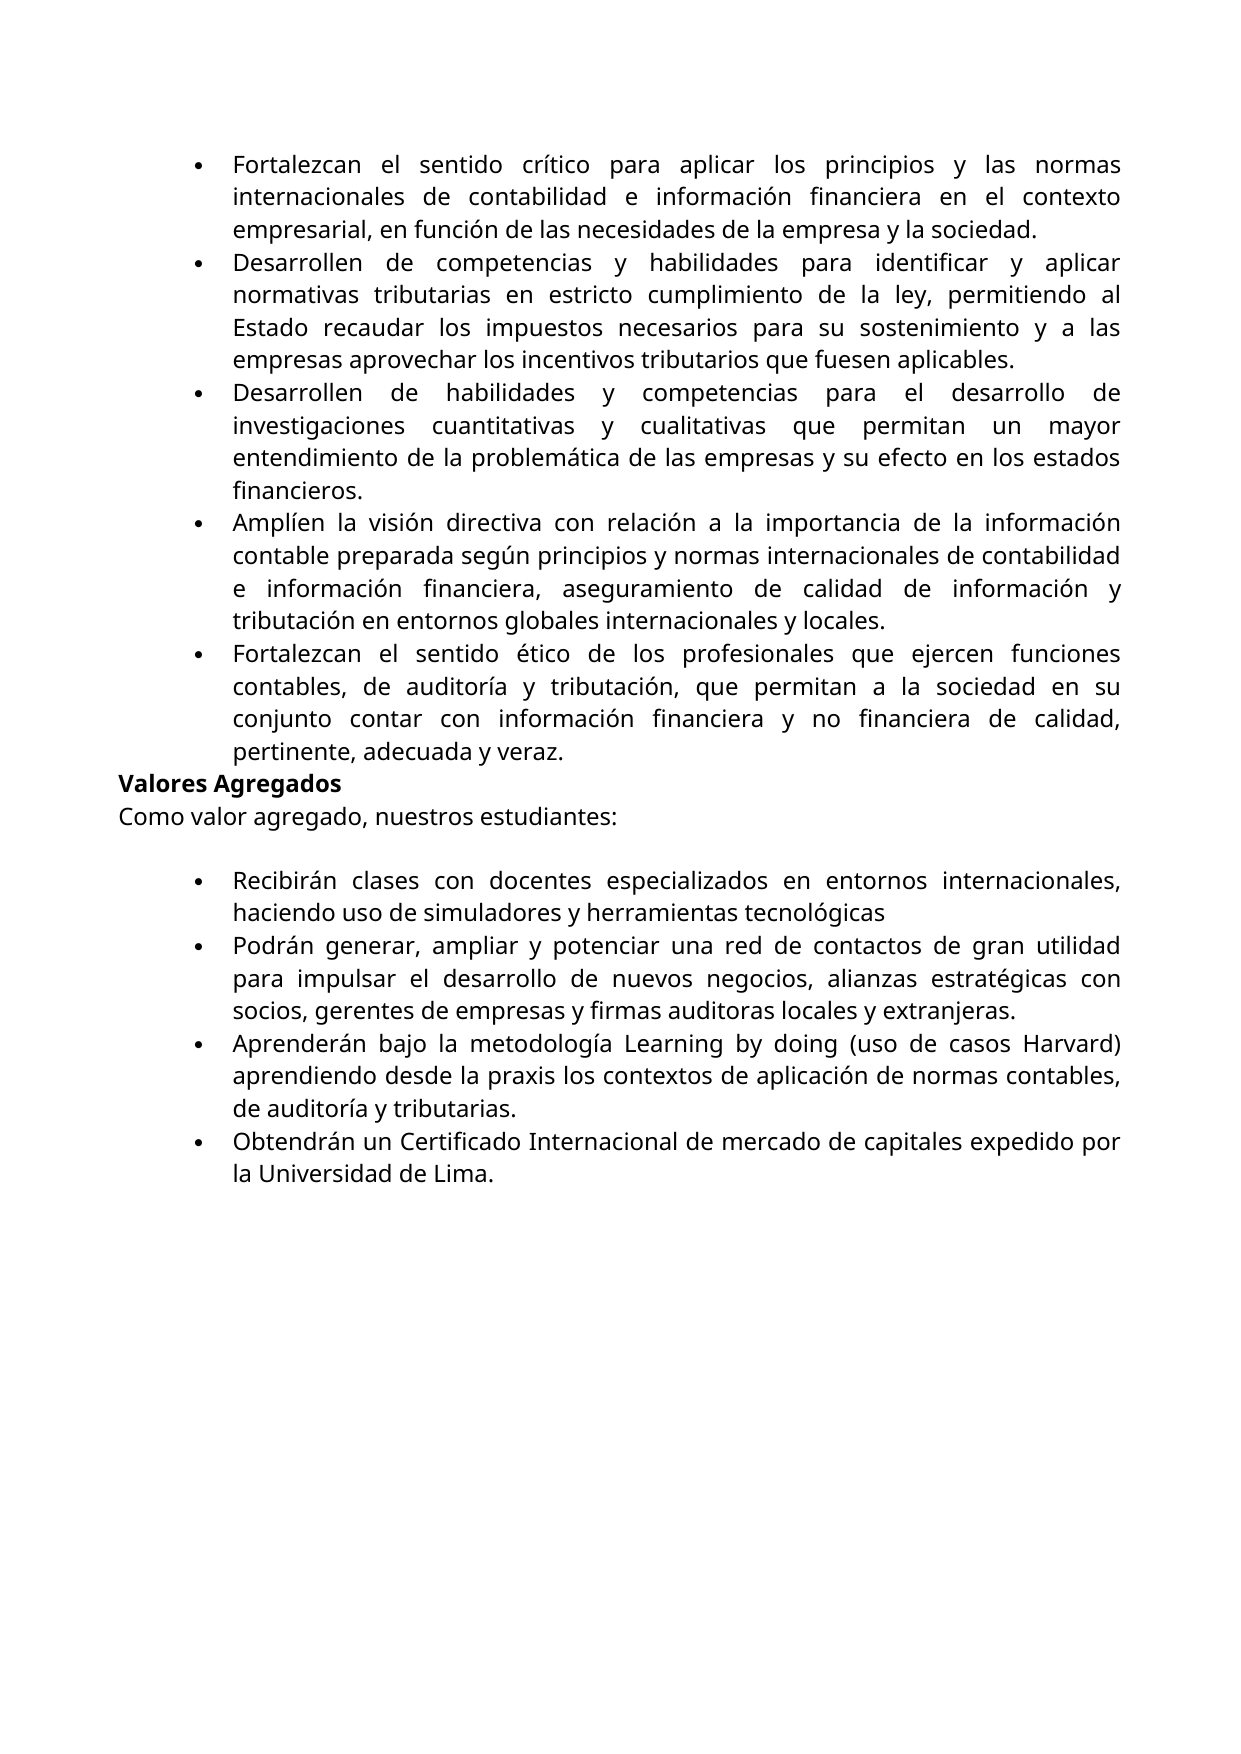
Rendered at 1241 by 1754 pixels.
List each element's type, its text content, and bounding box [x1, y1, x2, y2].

list Fortalezcan el sentido crítico para aplicar los principios y las normas internacionales de contabilidad e información financiera en el contexto empresarial, en función de las necesidades de la empresa y la sociedad. [195, 148, 1122, 245]
list Recibirán clases con docentes especializados en entornos internacionales, haciendo uso de simuladores y herramientas tecnológicas [195, 863, 1122, 929]
list Amplíen la visión directiva con relación a la importancia de la información contable preparada según principios y normas internacionales de contabilidad e información financiera, aseguramiento de calidad de información y tributación en entornos globales internacionales y locales. [195, 506, 1122, 637]
list Aprenderán bajo la metodología Learning by doing (uso de casos Harvard) aprendiendo desde la praxis los contextos de aplicación de normas contables, de auditoría y tributarias. [195, 1027, 1122, 1124]
list Obtendrán un Certificado Internacional de mercado de capitales expedido por la Universidad de Lima. [195, 1124, 1122, 1189]
text Valores Agregados [118, 767, 1122, 800]
list Desarrollen de competencias y habilidades para identificar y aplicar normativas tributarias en estricto cumplimiento de la ley, permitiendo al Estado recaudar los impuestos necesarios para su sostenimiento y a las empresas aprovechar los incentivos tributarios que fuesen aplicables. [195, 245, 1122, 376]
list Podrán generar, ampliar y potenciar una red de contactos de gran utilidad para impulsar el desarrollo de nuevos negocios, alianzas estratégicas con socios, gerentes de empresas y firmas auditoras locales y extranjeras. [195, 929, 1122, 1027]
list Desarrollen de habilidades y competencias para el desarrollo de investigaciones cuantitativas y cualitativas que permitan un mayor entendimiento de la problemática de las empresas y su efecto en los estados financieros. [195, 376, 1122, 506]
text Como valor agregado, nuestros estudiantes: [118, 800, 1122, 832]
list Fortalezcan el sentido ético de los profesionales que ejercen funciones contables, de auditoría y tributación, que permitan a la sociedad en su conjunto contar con información financiera y no financiera de calidad, pertinente, adecuada y veraz. [195, 637, 1122, 767]
